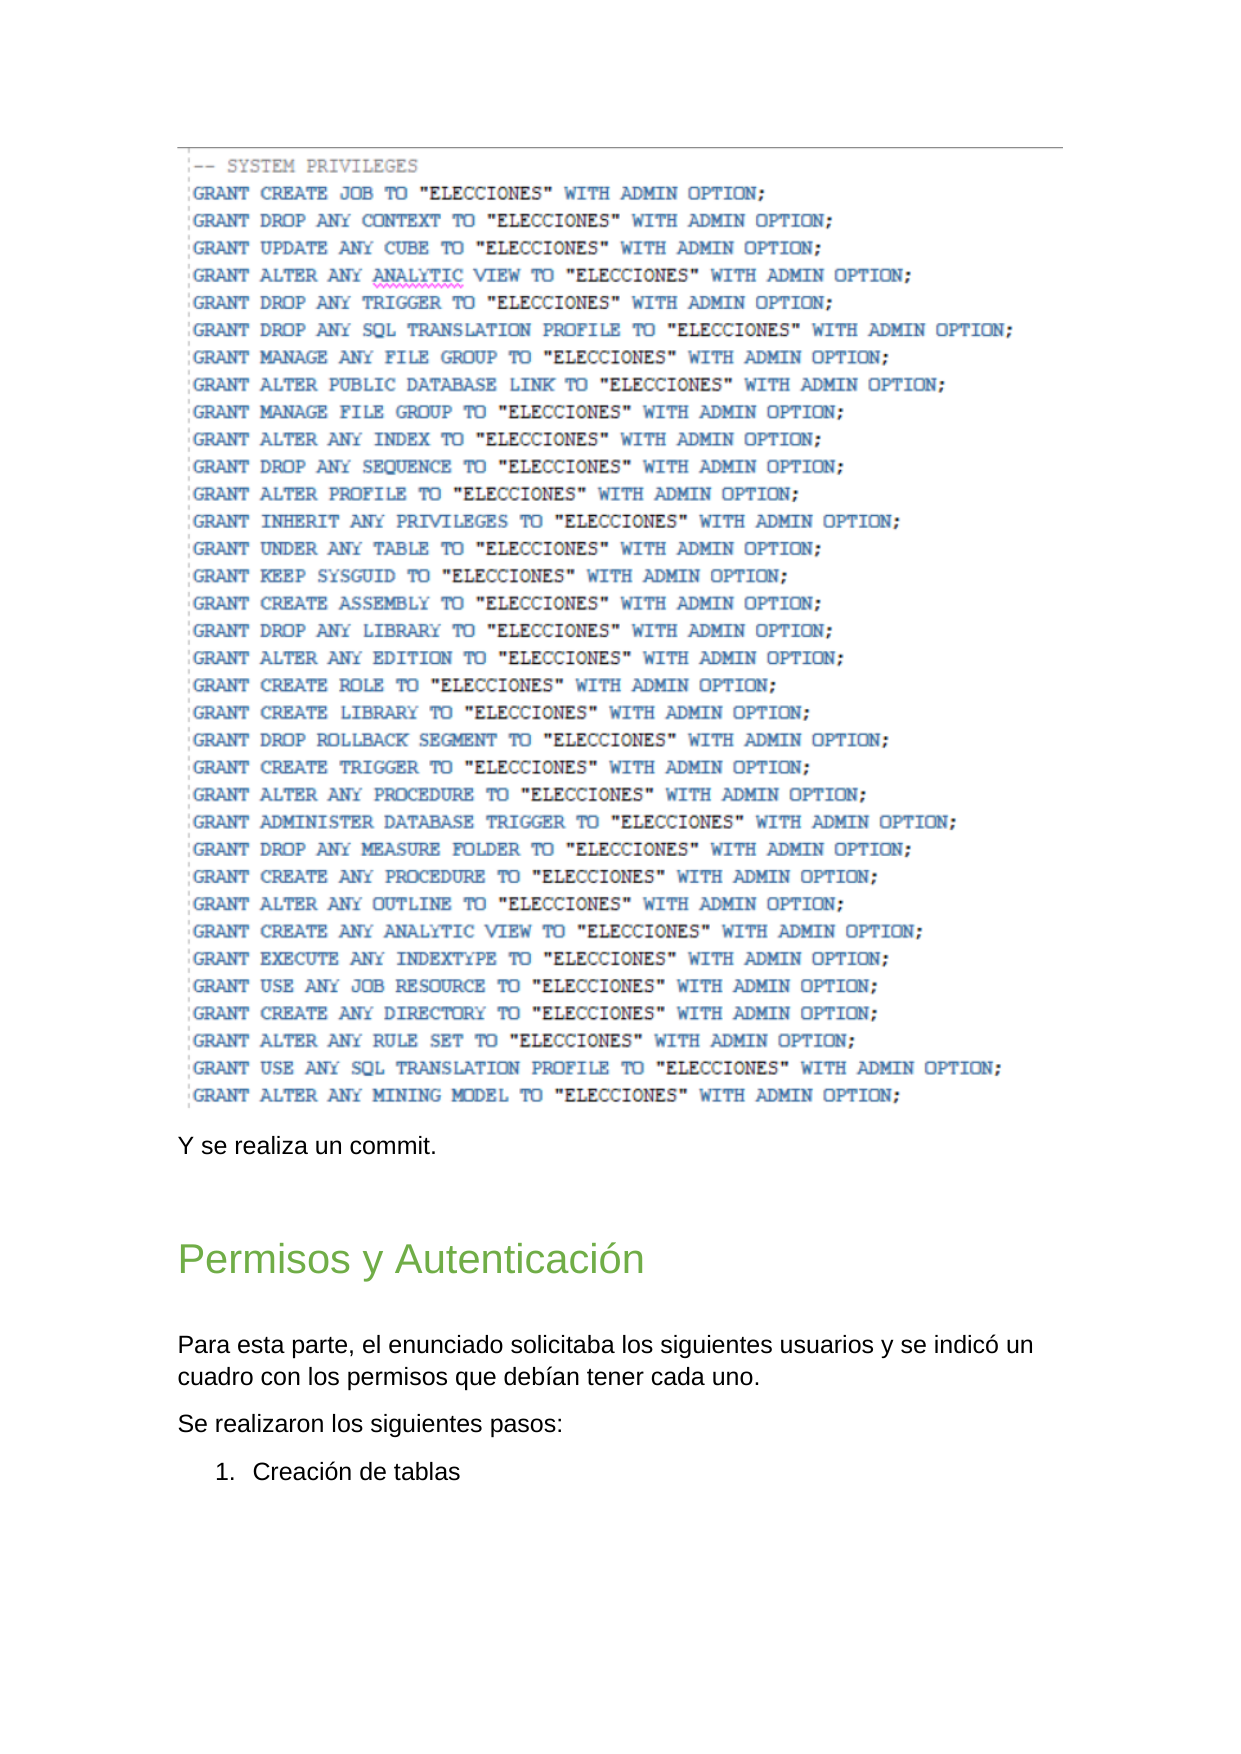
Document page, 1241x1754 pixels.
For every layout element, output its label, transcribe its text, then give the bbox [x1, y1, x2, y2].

picture [177, 147, 1063, 1112]
text Y se realiza un commit. [177, 1131, 1063, 1159]
subtitle Permisos y Autenticación [177, 1234, 1063, 1282]
text Para esta parte, el enunciado solicitaba los siguientes usuarios y se indicó un cuadro con los permisos que debían tener cada uno. [177, 1330, 1063, 1390]
list Creación de tablas [215, 1457, 1063, 1486]
text Se realizaron los siguientes pasos: [177, 1409, 1063, 1438]
